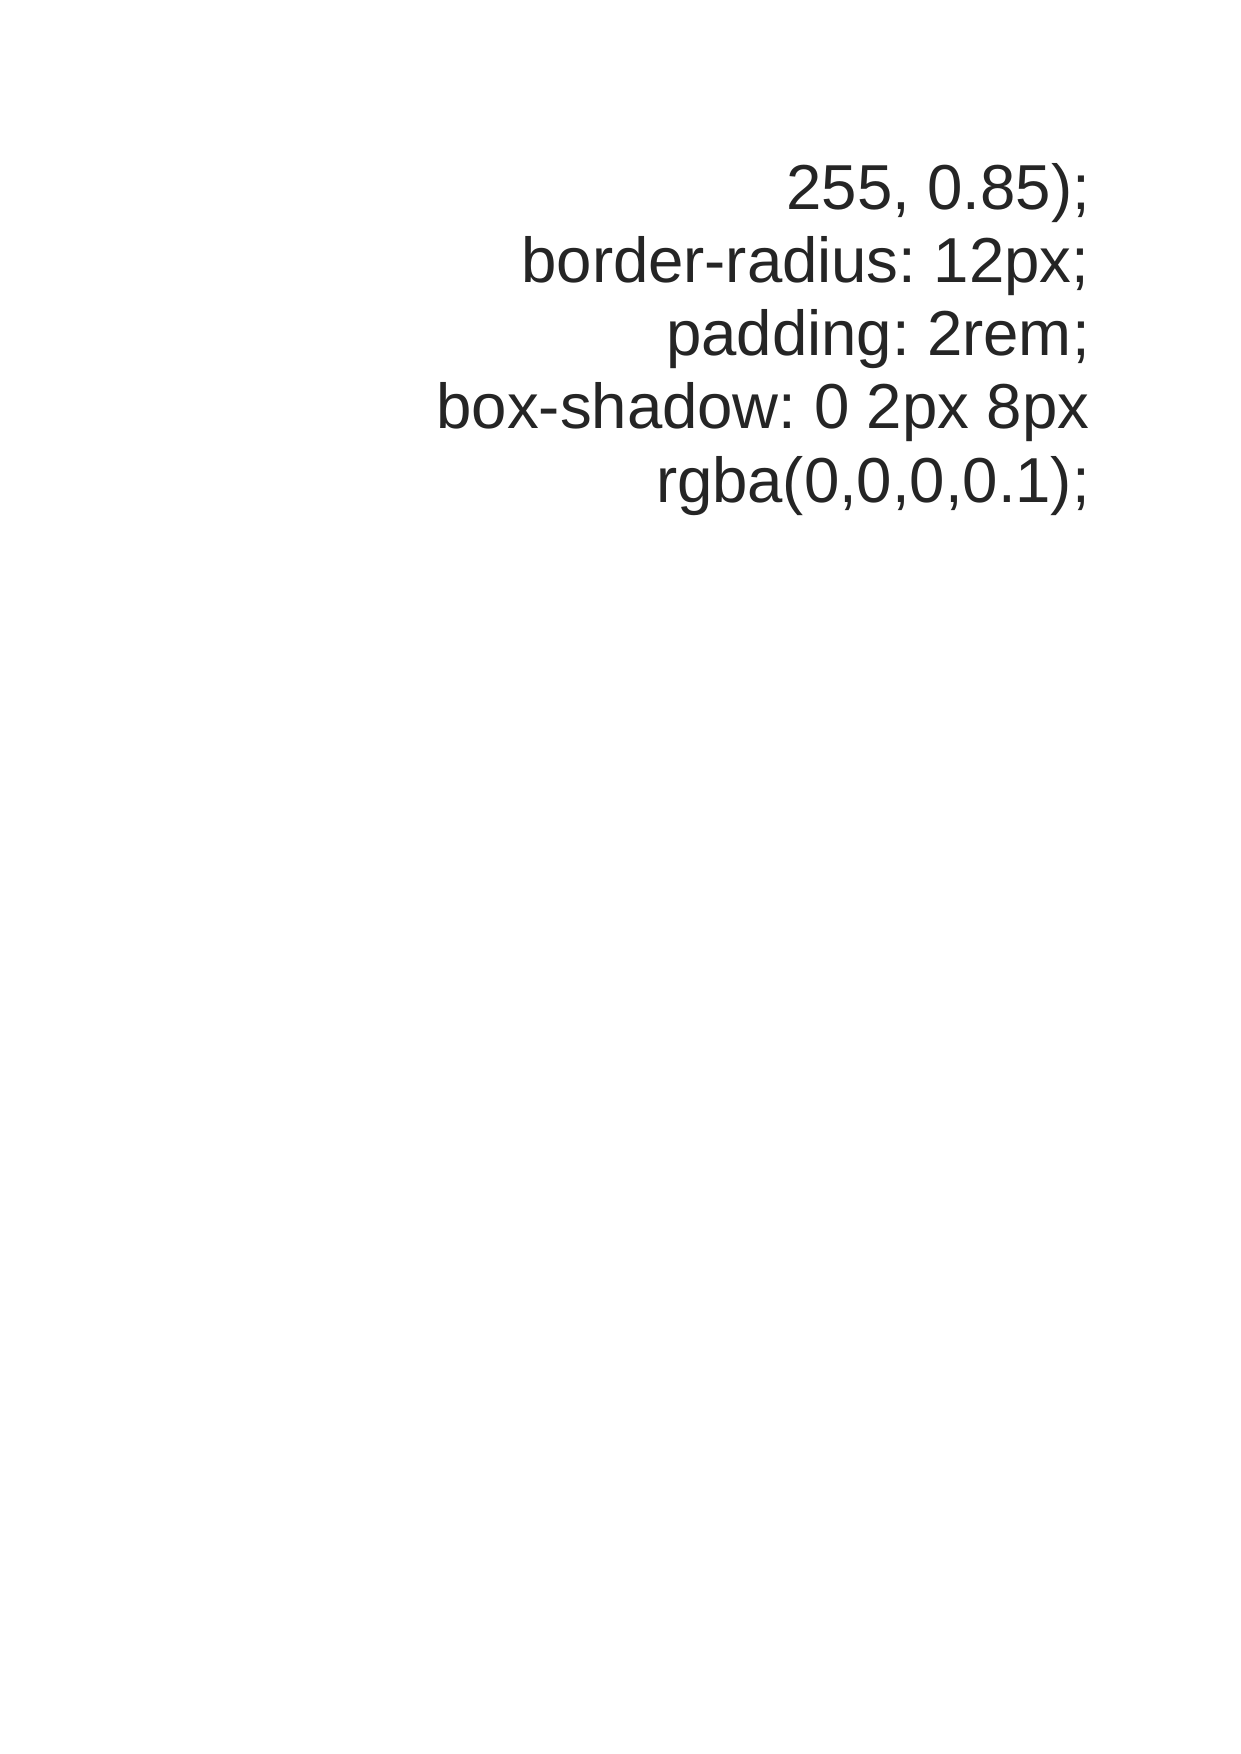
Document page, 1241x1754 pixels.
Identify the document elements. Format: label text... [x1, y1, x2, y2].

text background: rgba(255, 255, 255, 0.85); [150, 150, 1090, 296]
text box-shadow: 0 2px 8px rgba(0,0,0,0.1); [150, 442, 1090, 589]
text padding: 2rem; [150, 369, 1090, 442]
text border-radius: 12px; [150, 296, 1090, 369]
